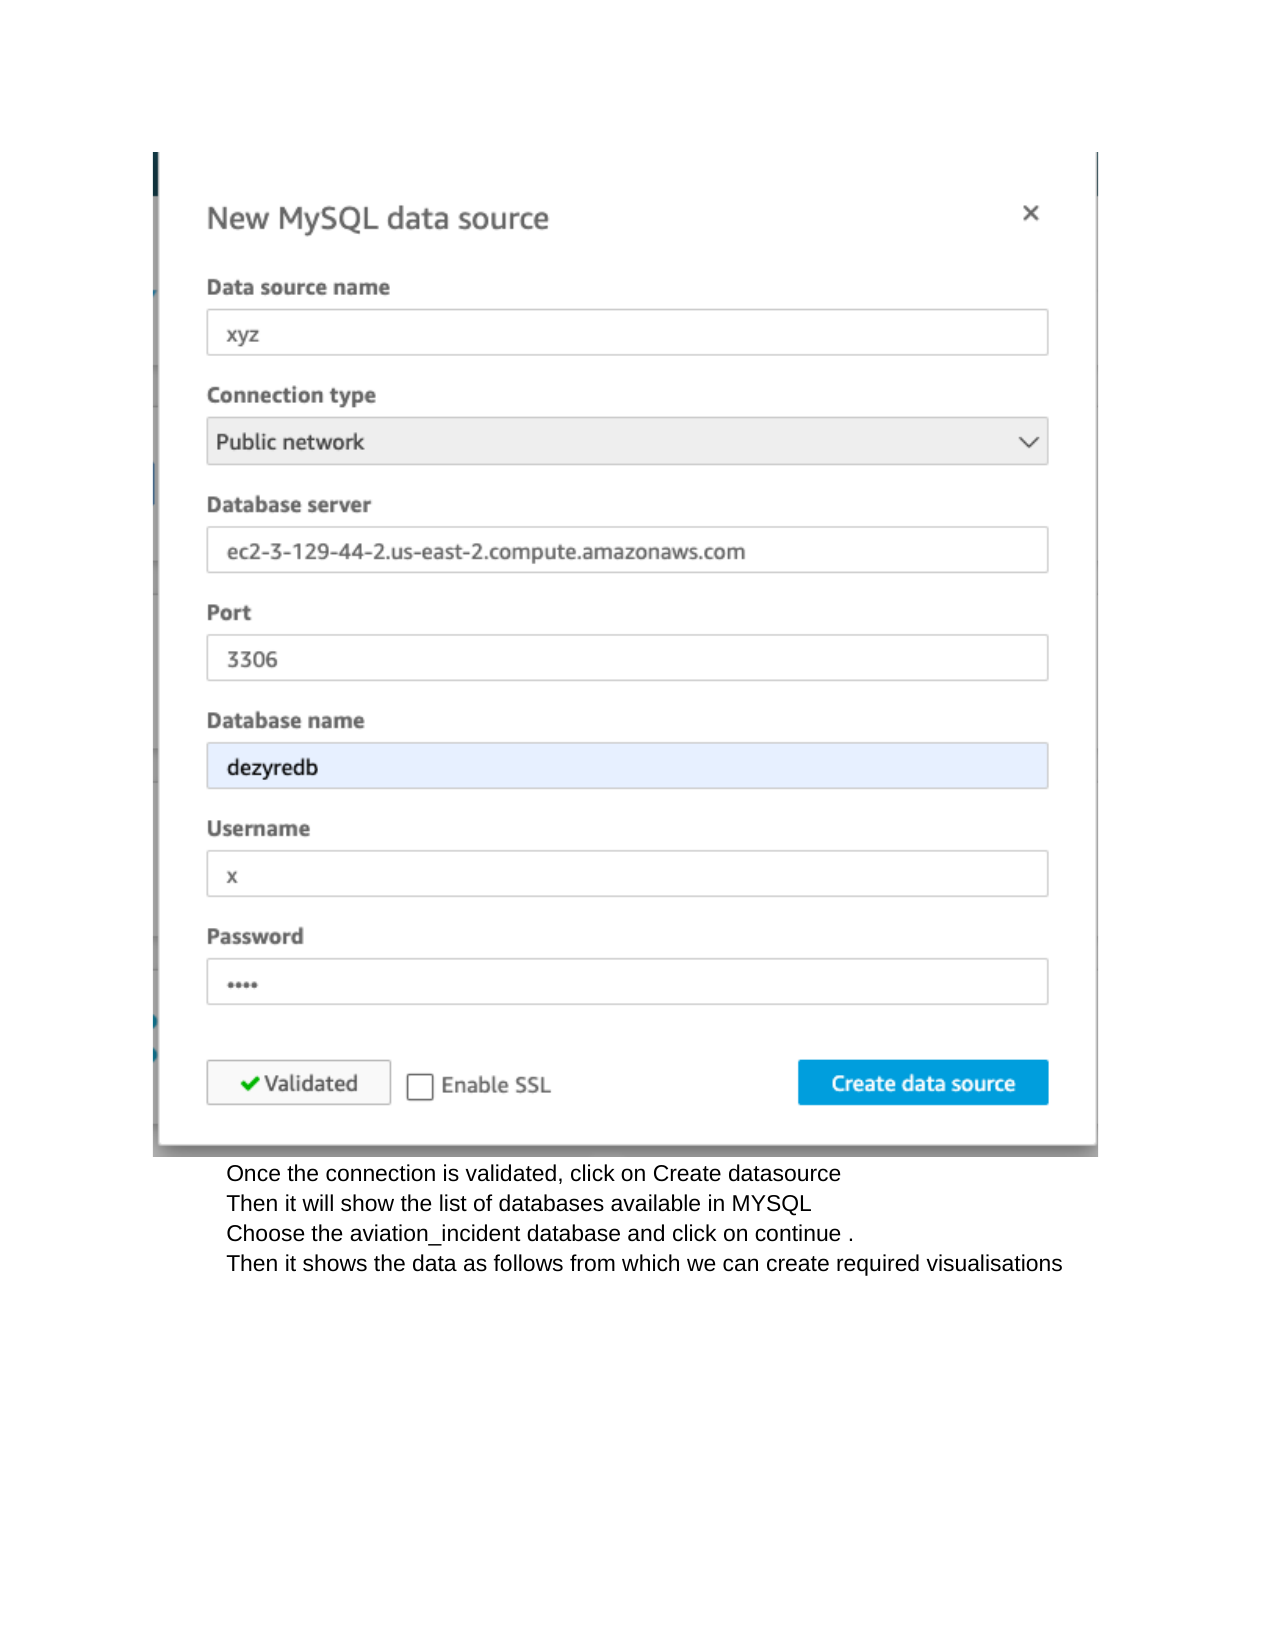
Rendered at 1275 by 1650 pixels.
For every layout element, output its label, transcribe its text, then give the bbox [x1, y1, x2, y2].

picture [152, 152, 1099, 1157]
text Once the connection is validated, click on Create datasource Then it will show the list of databases available in MYSQL Choose the aviation_incident database and click on continue . [226, 1159, 856, 1246]
text Then it shows the data as follows from which we can create required visualisations [226, 1250, 1275, 1277]
